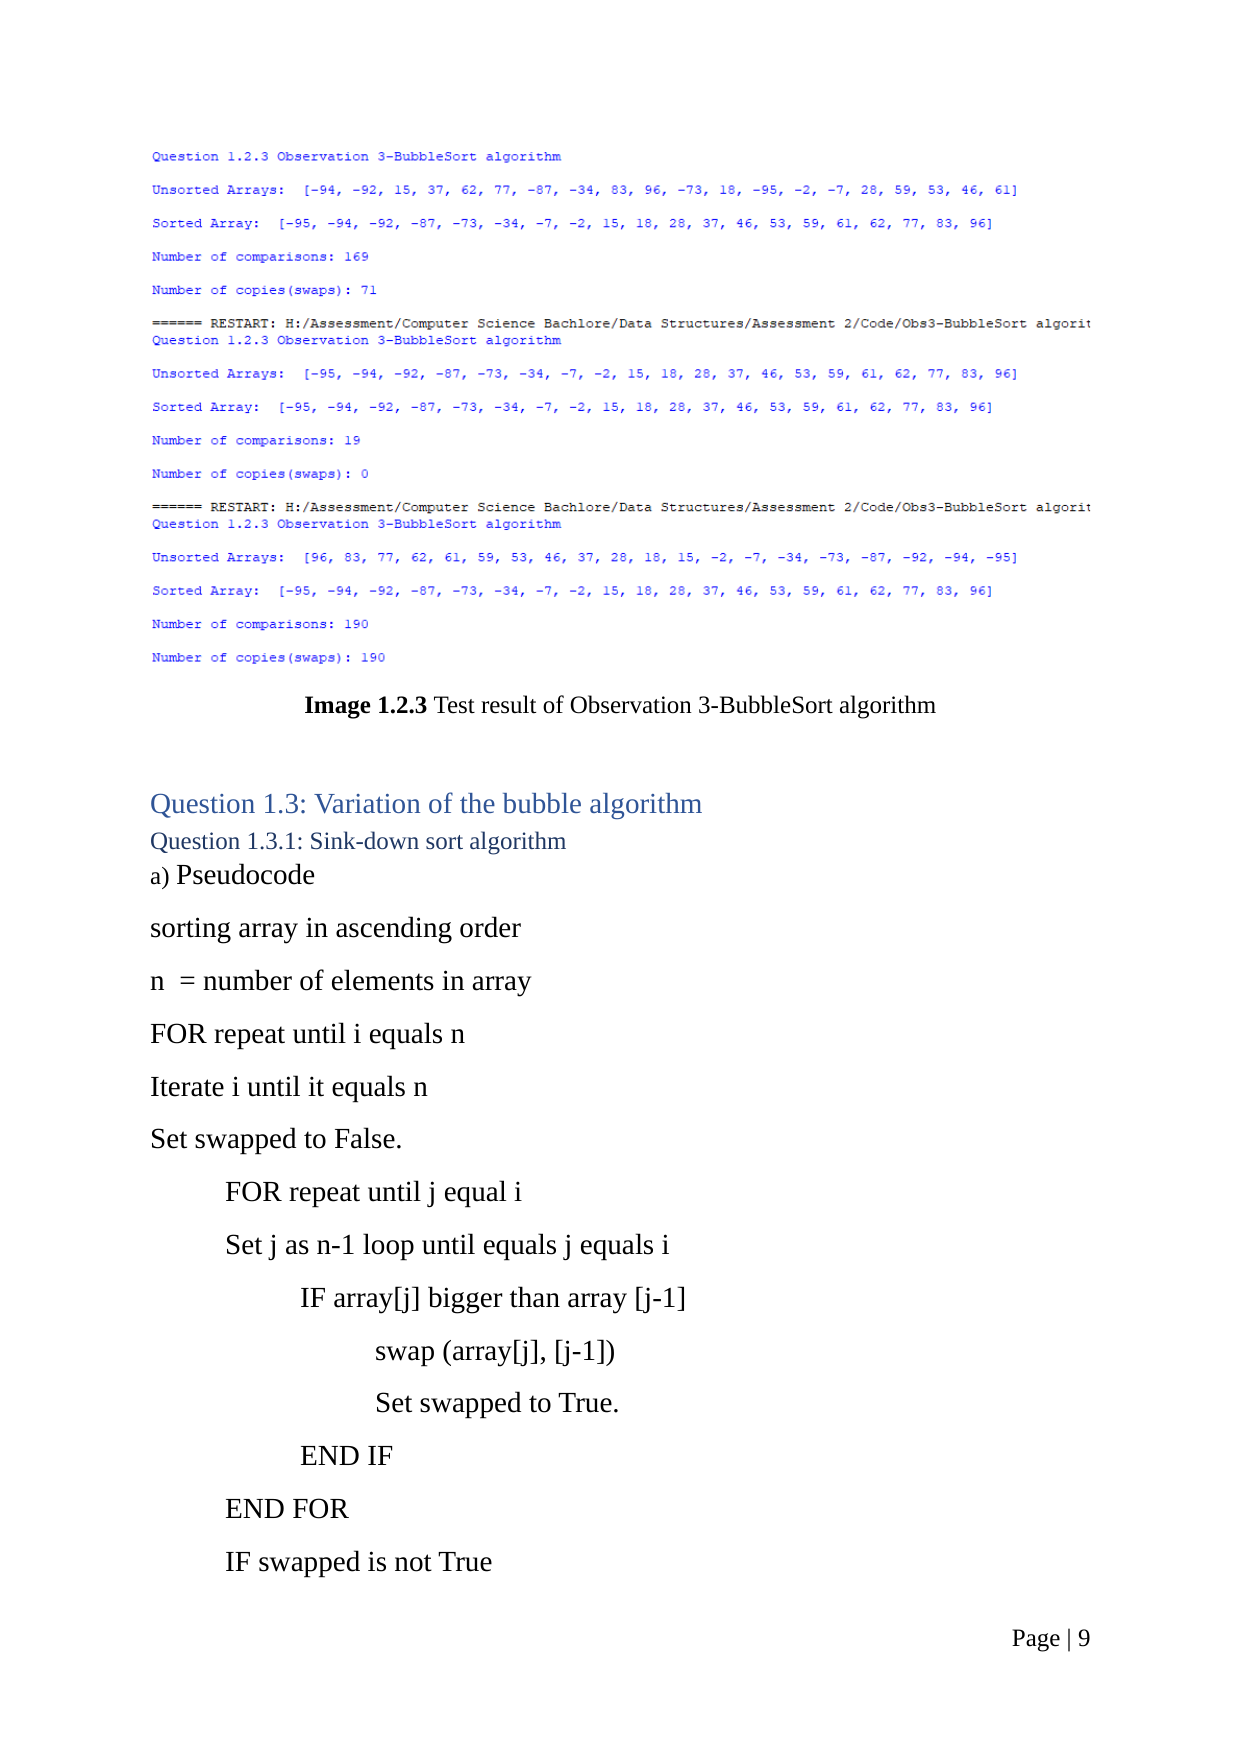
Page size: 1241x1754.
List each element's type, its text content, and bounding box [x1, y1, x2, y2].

text IF swapped is not True [150, 1544, 1090, 1577]
text a) Pseudocode [150, 857, 1090, 891]
text FOR repeat until j equal i [150, 1174, 1090, 1208]
subtitle Question 1.3: Variation of the bubble algorithm [150, 786, 1090, 819]
subtitle Question 1.3.1: Sink-down sort algorithm [150, 826, 1090, 855]
text Image 1.2.3 Test result of Observation 3-BubbleSort algorithm [150, 691, 1090, 719]
text IF array[j] bigger than array [j-1] [150, 1280, 1090, 1313]
picture [150, 150, 1091, 672]
text n = number of elements in array [150, 963, 1090, 997]
text Iterate i until it equals n [150, 1069, 1090, 1102]
text END IF [150, 1438, 1090, 1472]
text swap (array[j], [j-1]) [150, 1333, 1090, 1366]
text Set swapped to False. [150, 1121, 1090, 1155]
text END FOR [150, 1491, 1090, 1525]
text Set swapped to True. [150, 1386, 1090, 1419]
text FOR repeat until i equals n [150, 1016, 1090, 1049]
text Set j as n-1 loop until equals j equals i [150, 1227, 1090, 1261]
text sorting array in ascending order [150, 910, 1090, 944]
